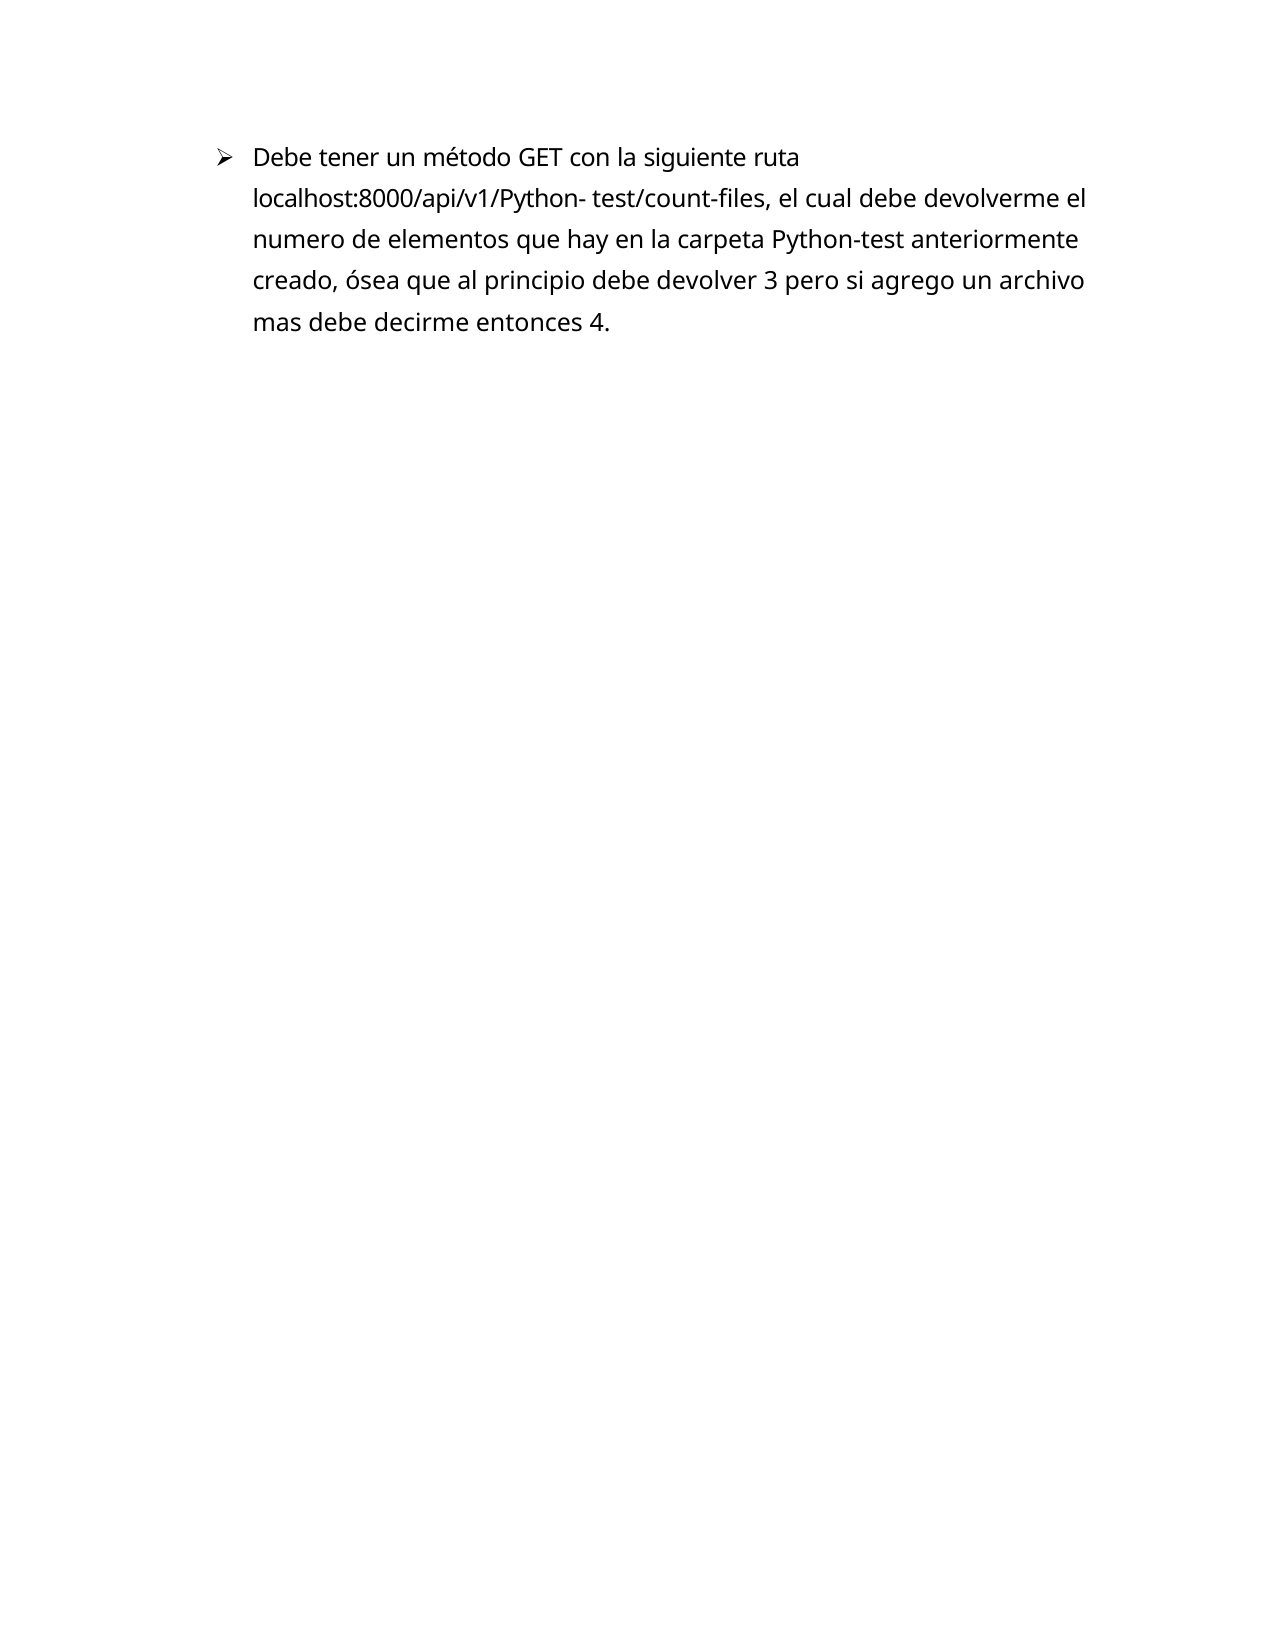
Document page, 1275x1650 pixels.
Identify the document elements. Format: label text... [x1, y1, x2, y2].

list Debe tener un método GET con la siguiente ruta localhost:8000/api/v1/Python- test/count-files, el cual debe devolverme el numero de elementos que hay en la carpeta Python-test anteriormente creado, ósea que al principio debe devolver 3 pero si agrego un archivo mas debe decirme entonces 4. [215, 139, 1096, 338]
